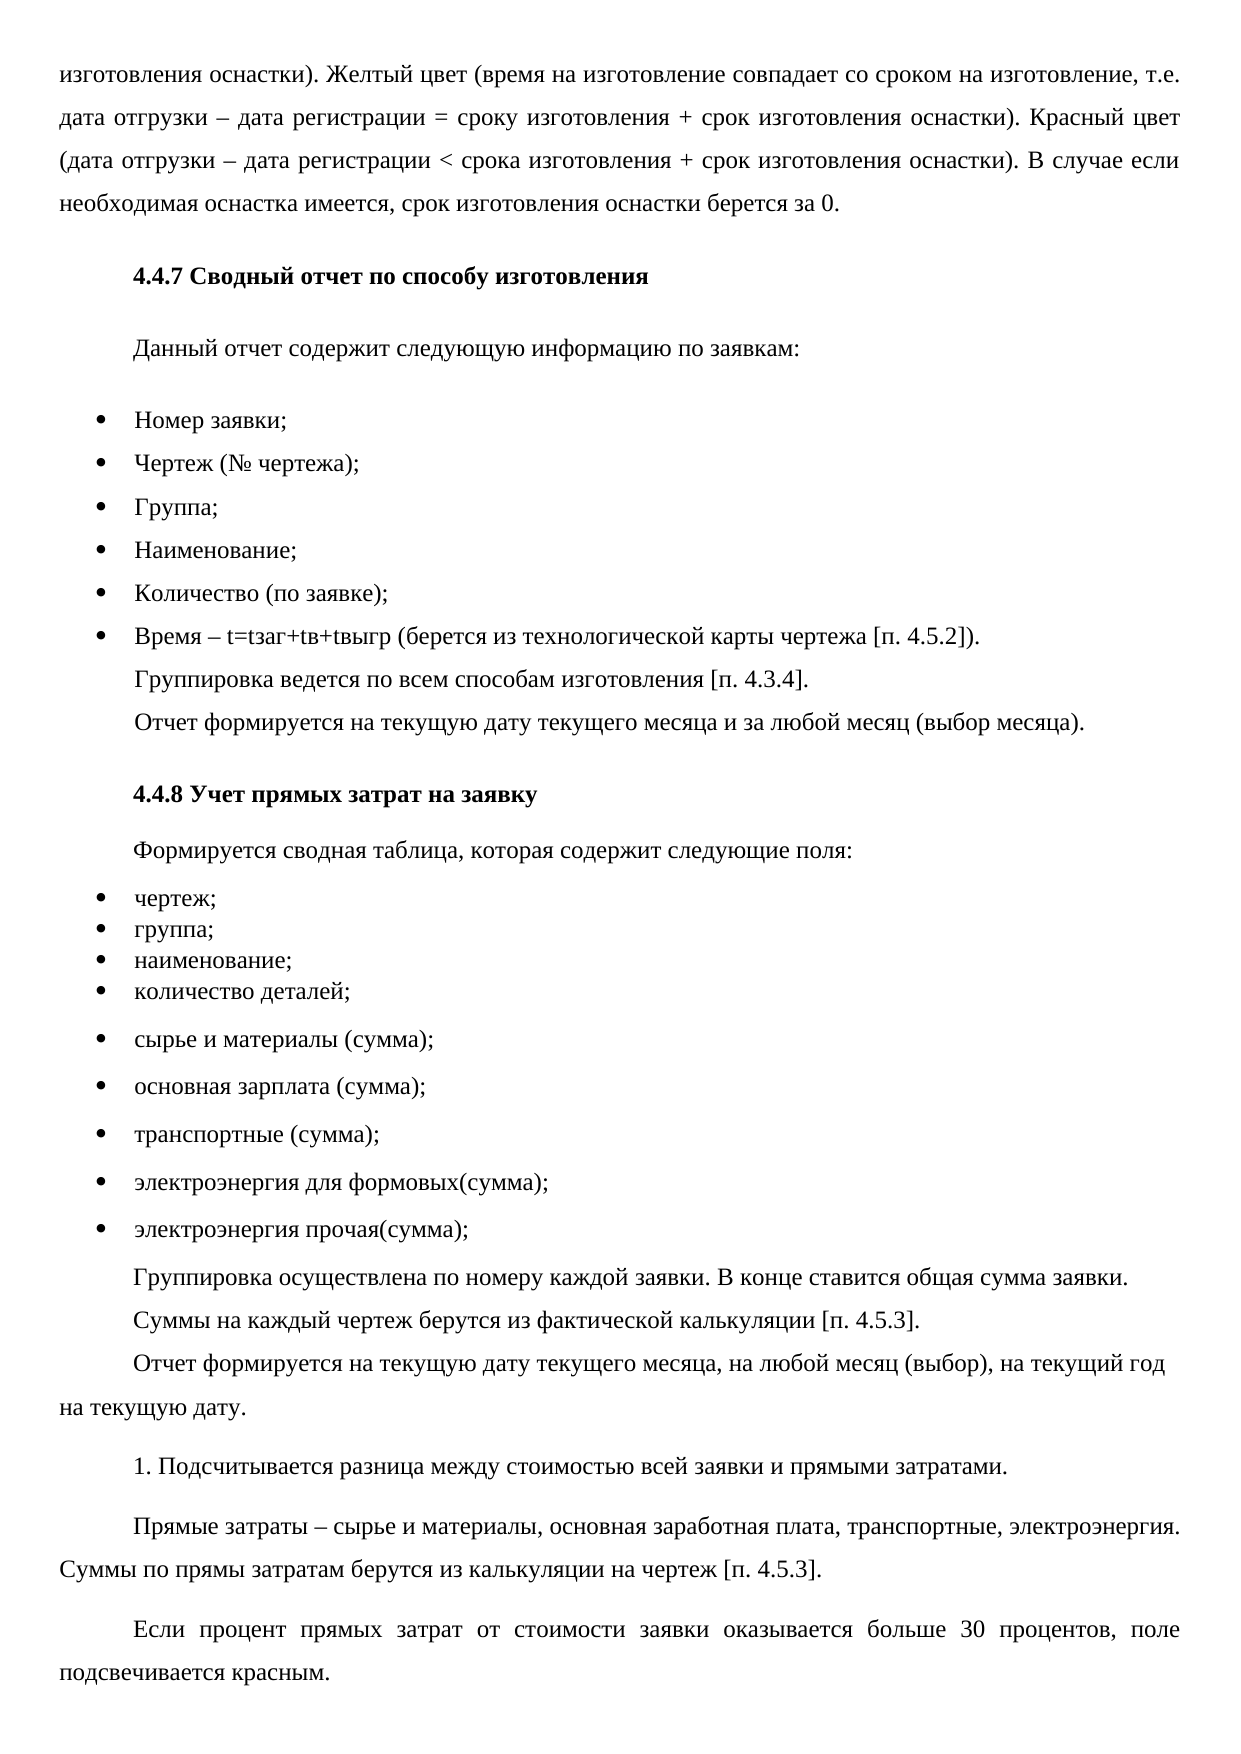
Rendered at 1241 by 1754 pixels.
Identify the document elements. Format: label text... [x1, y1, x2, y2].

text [59, 59, 1181, 217]
list группа; [97, 914, 1181, 943]
list Группировка ведется по всем способам изготовления [п. 4.3.4]. [134, 664, 1181, 693]
list чертеж; [97, 883, 1181, 912]
text Данный отчет содержит следующую информацию по заявкам: [59, 333, 1181, 362]
text 1. Подсчитывается разница между стоимостью всей заявки и прямыми затратами. [59, 1451, 1181, 1480]
list наименование; [97, 945, 1181, 974]
list Наименование; [97, 535, 1181, 563]
list количество деталей; [97, 976, 1181, 1005]
list Чертеж (№ чертежа); [97, 448, 1181, 477]
subtitle 4.4.7 Сводный отчет по способу изготовления [59, 261, 1181, 289]
list Группировка осуществлена по номеру каждой заявки. В конце ставится общая сумма заявки. [59, 1262, 1181, 1291]
list Группа; [97, 492, 1181, 520]
list Количество (по заявке); [97, 578, 1181, 607]
list электроэнергия прочая(сумма); [97, 1214, 1181, 1243]
list Время – t=tзаг+tв+tвыгр (берется из технологической карты чертежа [п. 4.5.2]). [97, 621, 1181, 650]
subtitle 4.4.8 Учет прямых затрат на заявку [59, 779, 1181, 808]
text Прямые затраты – сырье и материалы, основная заработная плата, транспортные, электроэнергия. Суммы по прямы затратам берутся из калькуляции на чертеж [п. 4.5.3]. [59, 1511, 1181, 1583]
list электроэнергия для формовых(сумма); [97, 1167, 1181, 1196]
list Отчет формируется на текущую дату текущего месяца, на любой месяц (выбор), на текущий год на текущую дату. [59, 1348, 1181, 1420]
text Если процент прямых затрат от стоимости заявки оказывается больше 30 процентов, поле подсвечивается красным. [59, 1614, 1181, 1686]
list основная зарплата (сумма); [97, 1071, 1181, 1100]
list Суммы на каждый чертеж берутся из фактической калькуляции [п. 4.5.3]. [59, 1305, 1181, 1334]
list Отчет формируется на текущую дату текущего месяца и за любой месяц (выбор месяца). [134, 707, 1181, 736]
list Номер заявки; [97, 405, 1181, 434]
list сырье и материалы (сумма); [97, 1024, 1181, 1052]
list транспортные (сумма); [97, 1119, 1181, 1148]
text Формируется сводная таблица, которая содержит следующие поля: [59, 835, 1181, 864]
